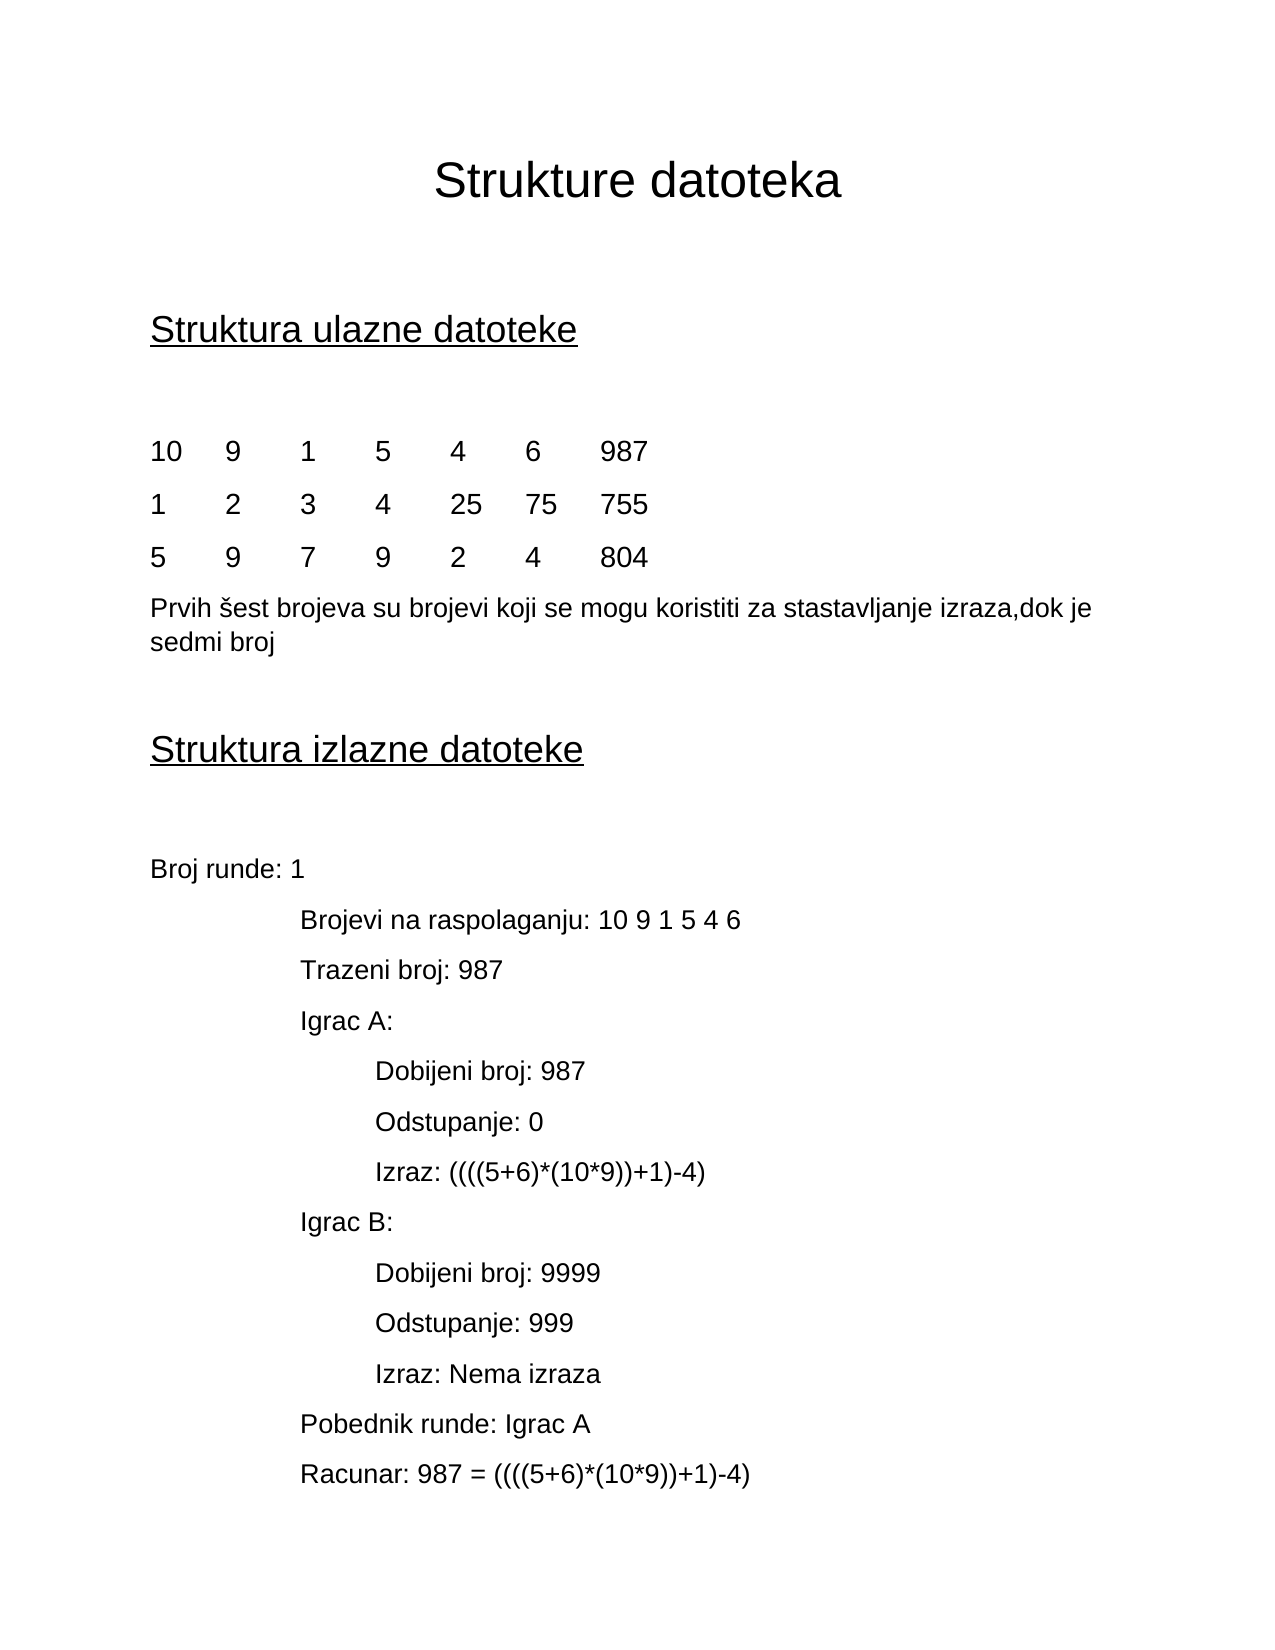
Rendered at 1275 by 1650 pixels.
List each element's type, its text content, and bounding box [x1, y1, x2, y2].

text Pobednik runde: Igrac A [150, 1408, 1125, 1439]
text Odstupanje: 0 [150, 1106, 1125, 1137]
text Racunar: 987 = ((((5+6)*(10*9))+1)-4) [150, 1458, 1125, 1490]
text Izraz: Nema izraza [150, 1358, 1125, 1389]
text 10 9 1 5 4 6 987 [150, 434, 1125, 467]
text 5 9 7 9 2 4 804 [150, 539, 1125, 573]
text Strukture datoteka [150, 150, 1125, 207]
text Dobijeni broj: 987 [150, 1055, 1125, 1086]
text Igrac A: [150, 1005, 1125, 1036]
text Odstupanje: 999 [150, 1307, 1125, 1338]
text Trazeni broj: 987 [150, 954, 1125, 986]
text Broj runde: 1 [150, 853, 1125, 885]
text Brojevi na raspolaganju: 10 9 1 5 4 6 [150, 904, 1125, 935]
text Struktura izlazne datoteke [150, 727, 1125, 770]
text Igrac B: [150, 1206, 1125, 1238]
text Struktura ulazne datoteke [150, 307, 1125, 351]
text 1 2 3 4 25 75 755 [150, 487, 1125, 520]
text Dobijeni broj: 9999 [150, 1257, 1125, 1288]
text Izraz: ((((5+6)*(10*9))+1)-4) [150, 1156, 1125, 1187]
text Prvih šest brojeva su brojevi koji se mogu koristiti za stastavljanje izraza,dok je sedmi broj [150, 592, 1125, 657]
